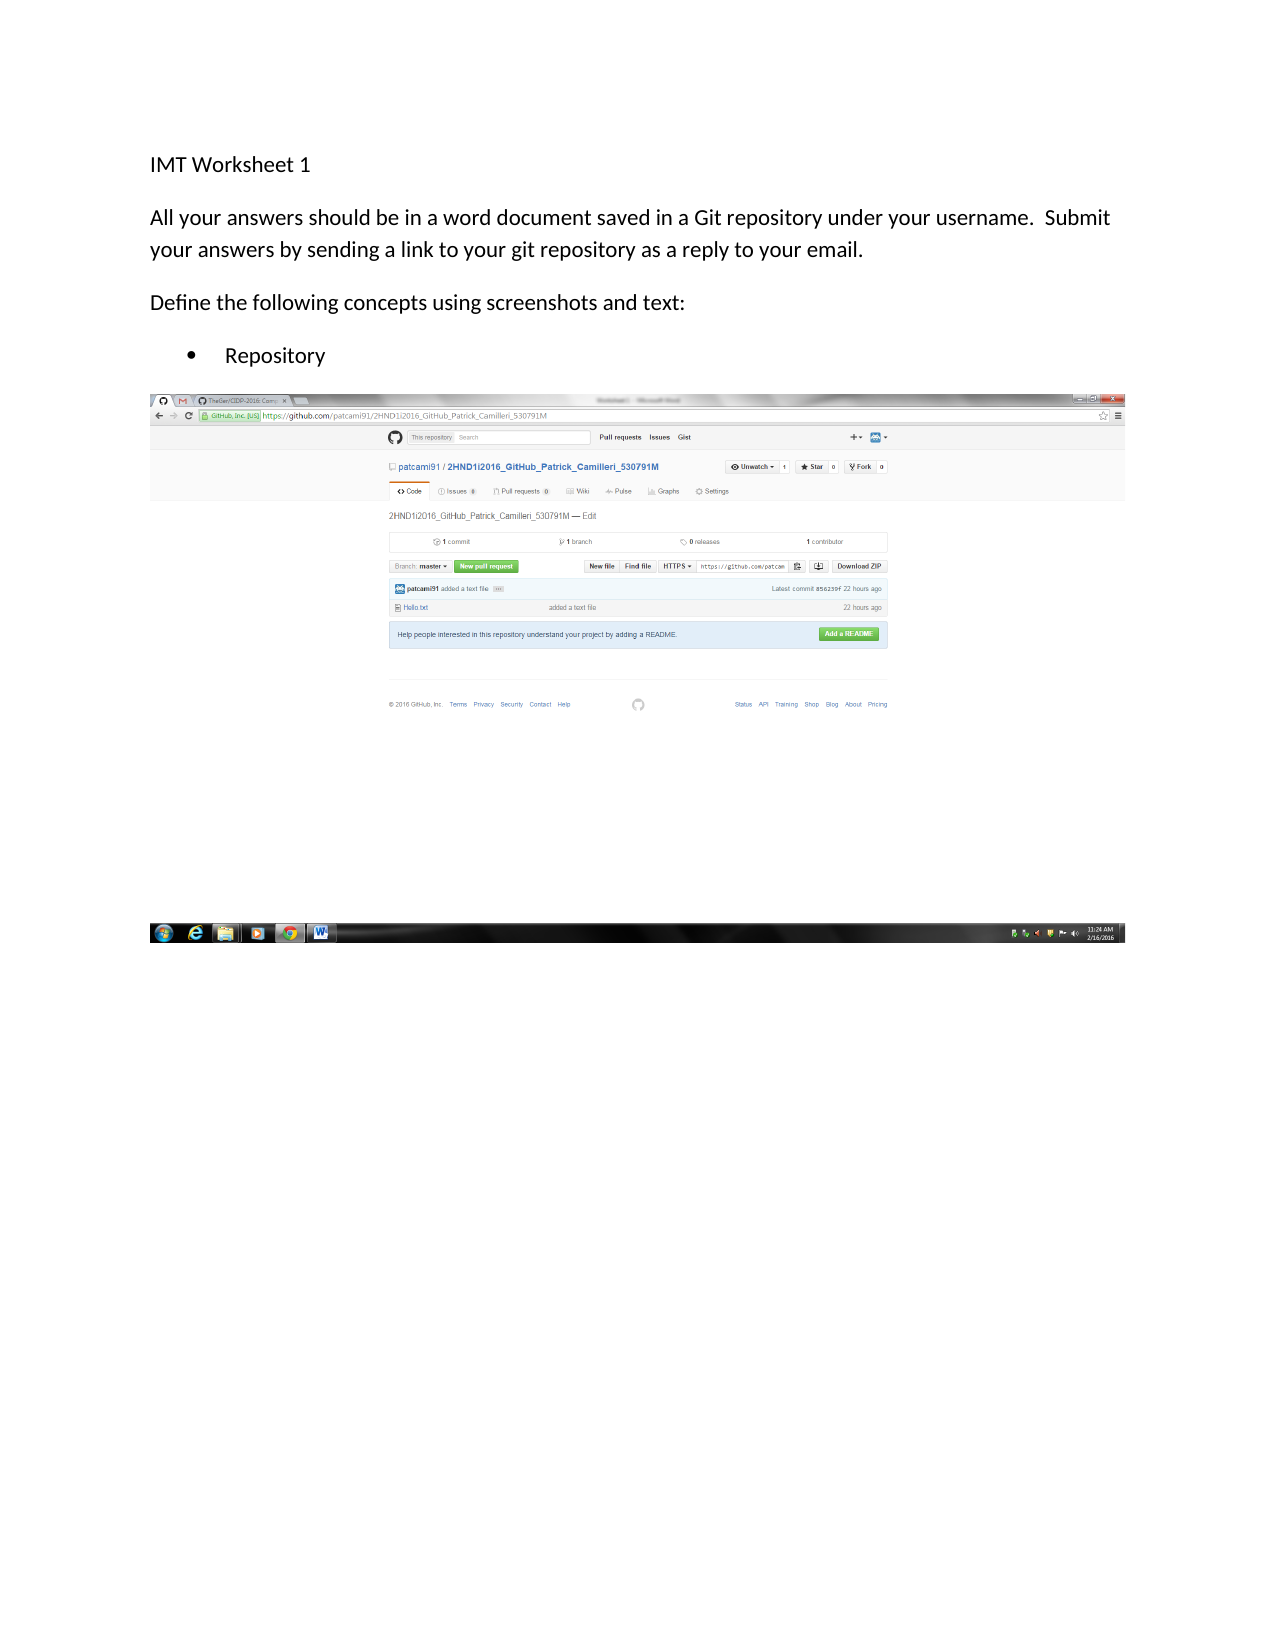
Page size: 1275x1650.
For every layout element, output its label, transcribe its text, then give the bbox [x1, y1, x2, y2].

list Repository [187, 341, 1125, 369]
text Define the following concepts using screenshots and text: [150, 288, 1125, 316]
text IMT Worksheet 1 [150, 150, 1125, 178]
text All your answers should be in a word document saved in a Git repository under your username. Submit your answers by sending a link to your git repository as a reply to your email. [150, 203, 1125, 263]
picture [150, 394, 1125, 943]
